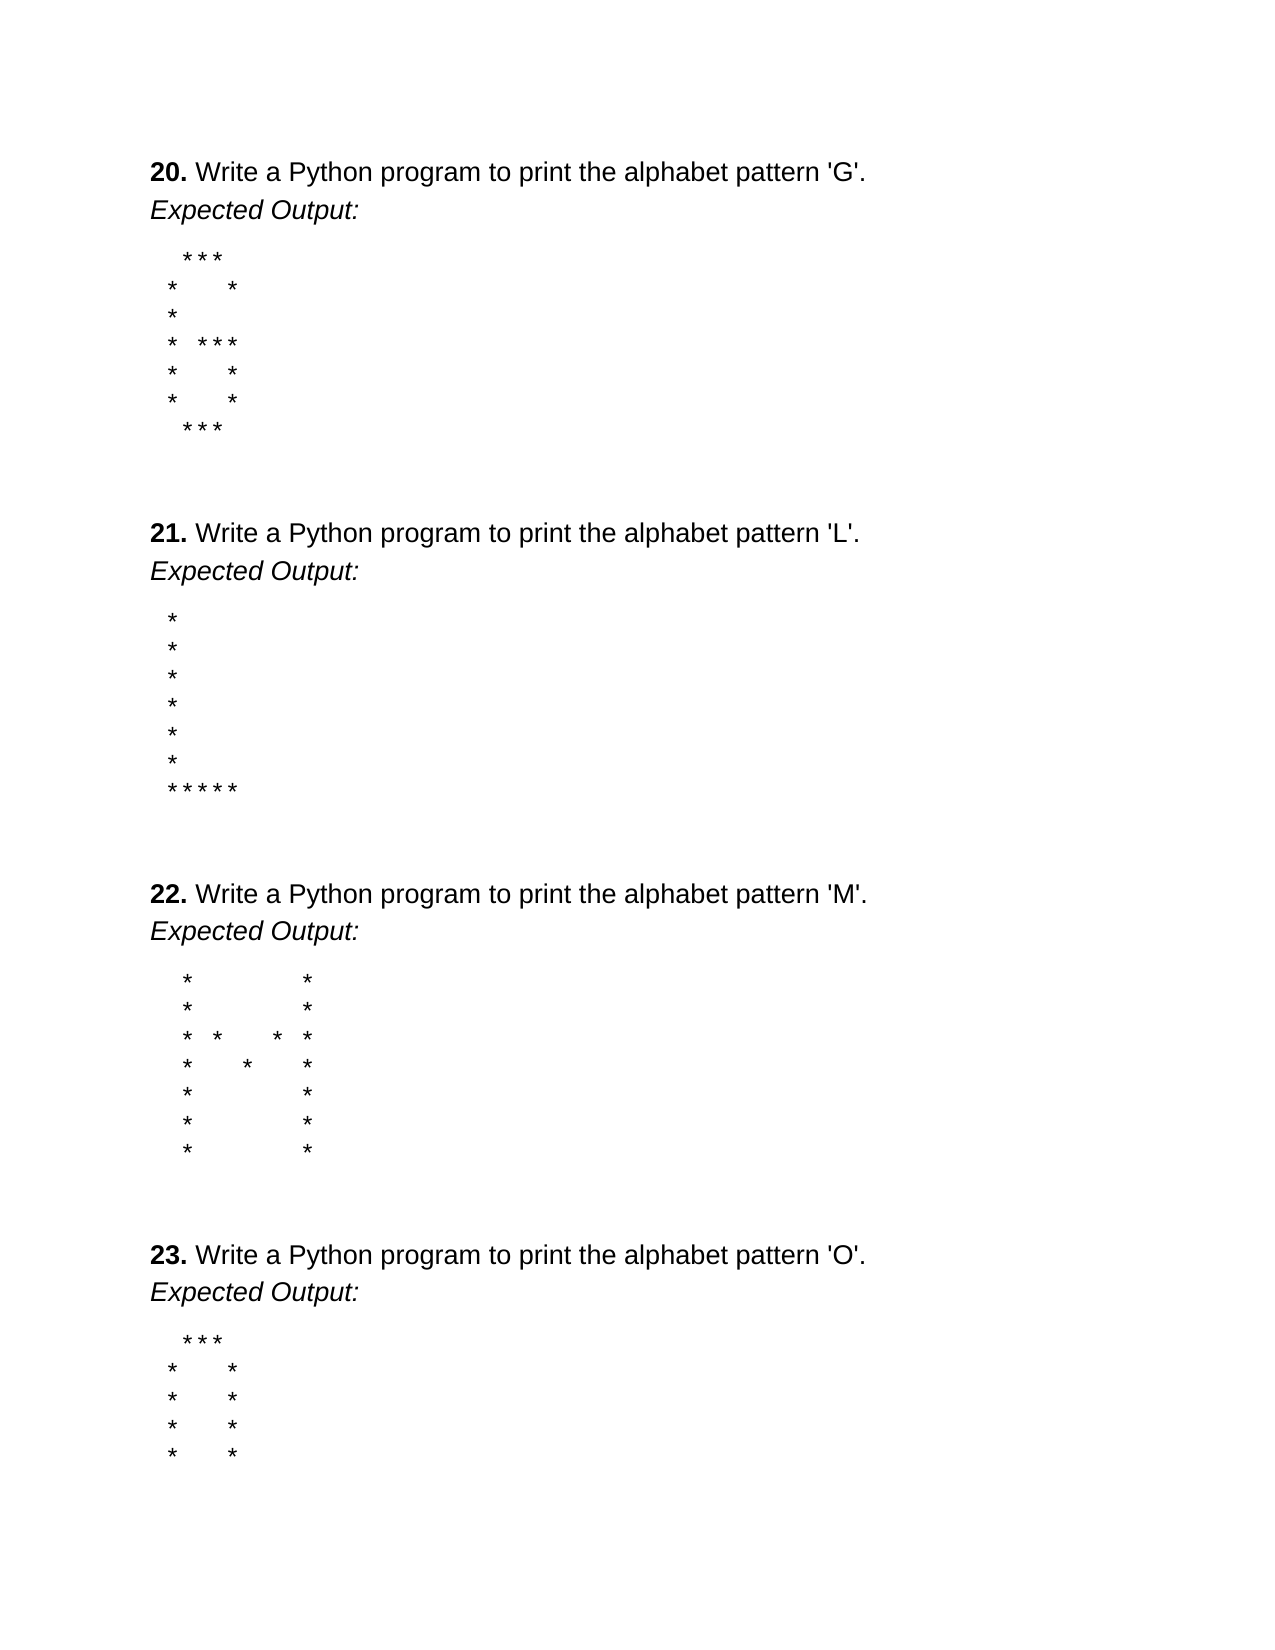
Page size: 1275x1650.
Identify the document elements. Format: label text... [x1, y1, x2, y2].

text 20. Write a Python program to print the alphabet pattern 'G'. Expected Output: [150, 150, 1125, 225]
text 21. Write a Python program to print the alphabet pattern 'L'. Expected Output: [150, 511, 1125, 586]
text * [150, 724, 1125, 752]
text * * [150, 1000, 1125, 1028]
text * * [150, 1142, 1125, 1170]
text * * [150, 1085, 1125, 1113]
text * * * [150, 1057, 1125, 1085]
text 22. Write a Python program to print the alphabet pattern 'M'. Expected Output: [150, 872, 1125, 947]
text * * [150, 1417, 1125, 1446]
text * * * * [150, 1028, 1125, 1057]
text * * [150, 1113, 1125, 1142]
text *** [150, 250, 1125, 278]
text * [150, 667, 1125, 696]
text * *** [150, 335, 1125, 363]
text *** [150, 1332, 1125, 1361]
text *** [150, 420, 1125, 448]
text * * [150, 1446, 1125, 1474]
text ***** [150, 781, 1125, 809]
text * [150, 752, 1125, 781]
text * * [150, 1361, 1125, 1389]
text * * [150, 972, 1125, 1000]
text 23. Write a Python program to print the alphabet pattern 'O'. Expected Output: [150, 1232, 1125, 1307]
text * [150, 611, 1125, 639]
text * [150, 639, 1125, 667]
text * [150, 696, 1125, 724]
text * * [150, 363, 1125, 392]
text * * [150, 278, 1125, 307]
text * * [150, 392, 1125, 420]
text * * [150, 1389, 1125, 1417]
text * [150, 307, 1125, 335]
